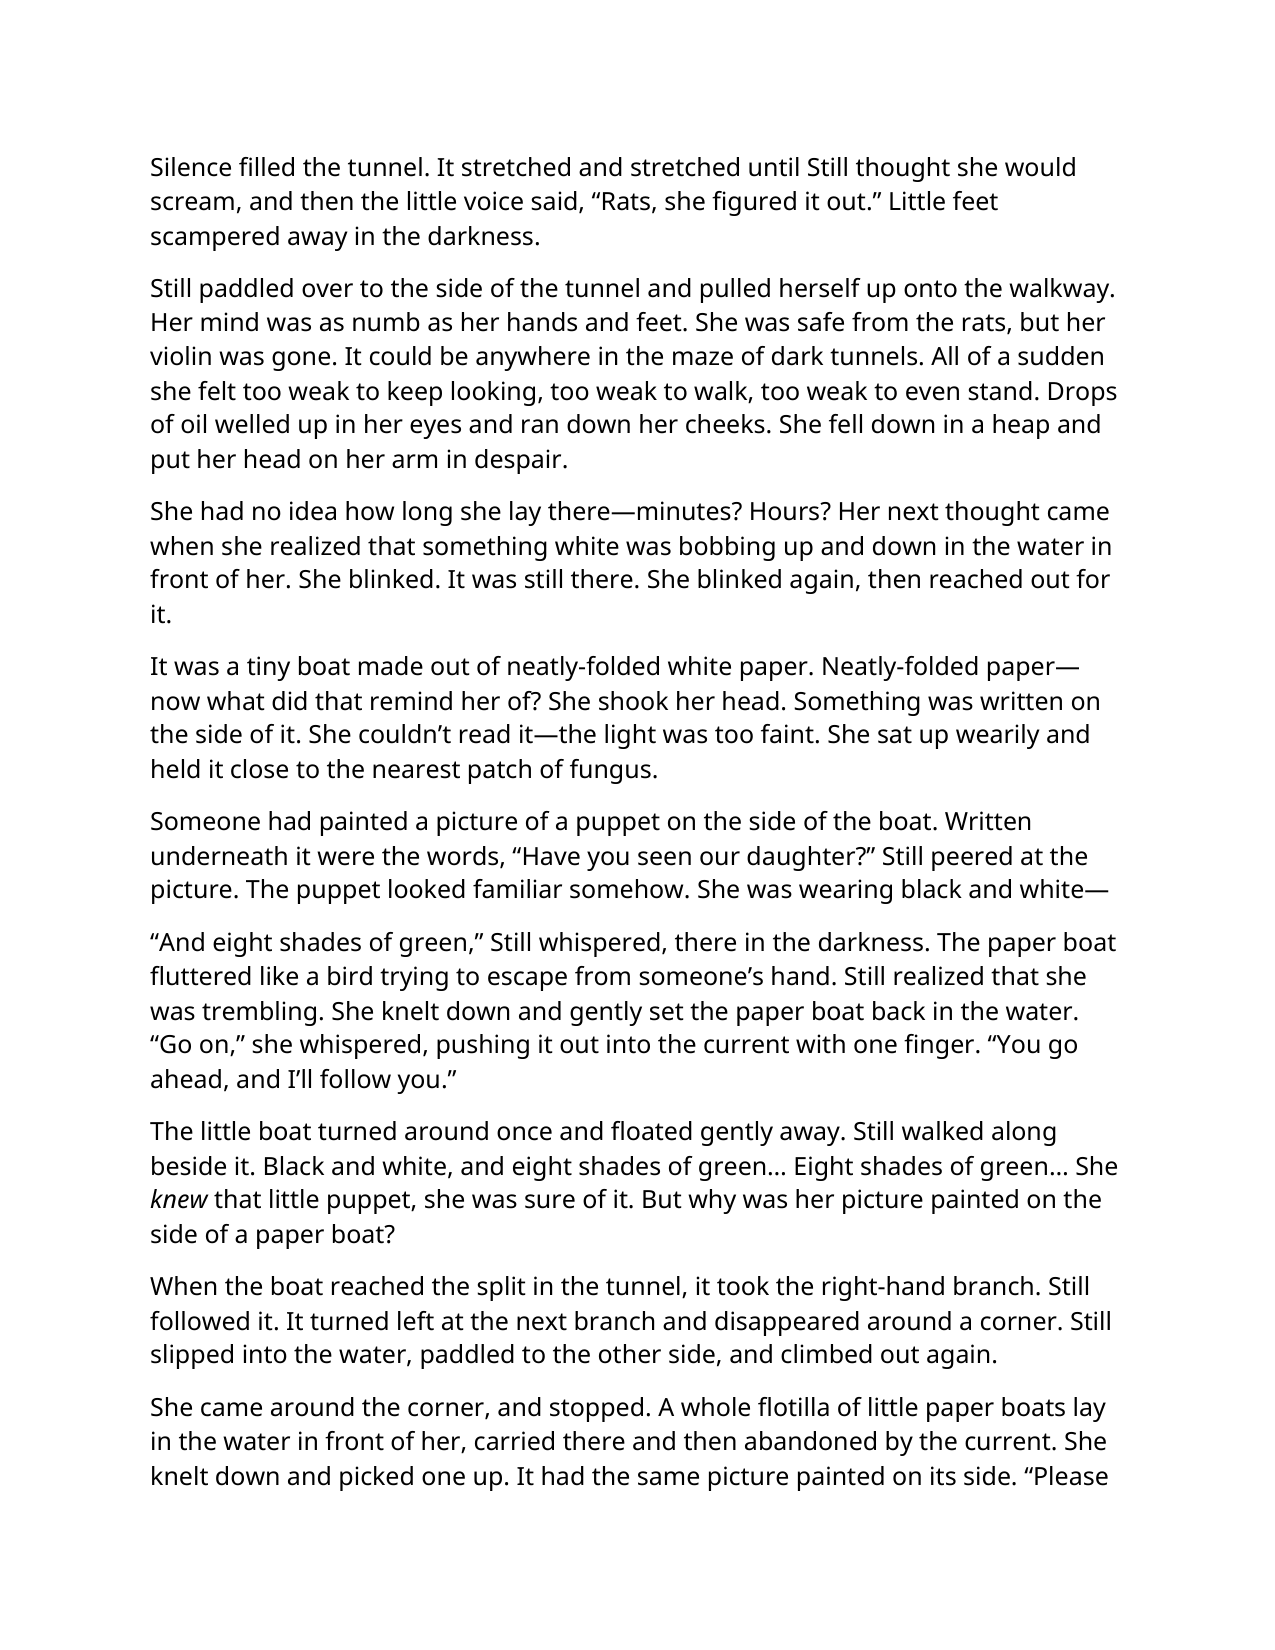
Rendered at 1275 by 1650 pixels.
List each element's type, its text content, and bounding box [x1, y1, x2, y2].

text Still paddled over to the side of the tunnel and pulled herself up onto the walkway. Her mind was as numb as her hands and feet. She was safe from the rats, but her violin was gone. It could be anywhere in the maze of dark tunnels. All of a sudden she felt too weak to keep looking, too weak to walk, too weak to even stand. Drops of oil welled up in her eyes and ran down her cheeks. She fell down in a heap and put her head on her arm in despair. [150, 271, 1125, 475]
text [150, 1390, 1125, 1492]
text When the boat reached the split in the tunnel, it took the right-hand branch. Still followed it. It turned left at the next branch and disappeared around a corner. Still slipped into the water, paddled to the other side, and climbed out again. [150, 1269, 1125, 1371]
text Silence filled the tunnel. It stretched and stretched until Still thought she would scream, and then the little voice said, “Rats, she figured it out.” Little feet scampered away in the darkness. [150, 150, 1125, 252]
text “And eight shades of green,” Still whispered, there in the darkness. The paper boat fluttered like a bird trying to escape from someone’s hand. Still realized that she was trembling. She knelt down and gently set the paper boat back in the water. “Go on,” she whispered, pushing it out into the current with one finger. “You go ahead, and I’ll follow you.” [150, 925, 1125, 1095]
text She had no idea how long she lay there—minutes? Hours? Her next thought came when she realized that something white was bobbing up and down in the water in front of her. She blinked. It was still there. She blinked again, then reached out for it. [150, 494, 1125, 630]
text The little boat turned around once and floated gently away. Still walked along beside it. Black and white, and eight shades of green… Eight shades of green… She knew that little puppet, she was sure of it. But why was her picture painted on the side of a paper boat? [150, 1114, 1125, 1250]
text Someone had painted a picture of a puppet on the side of the boat. Written underneath it were the words, “Have you seen our daughter?” Still peered at the picture. The puppet looked familiar somehow. She was wearing black and white— [150, 804, 1125, 906]
text It was a tiny boat made out of neatly-folded white paper. Neatly-folded paper—now what did that remind her of? She shook her head. Something was written on the side of it. She couldn’t read it—the light was too faint. She sat up wearily and held it close to the nearest patch of fungus. [150, 649, 1125, 785]
